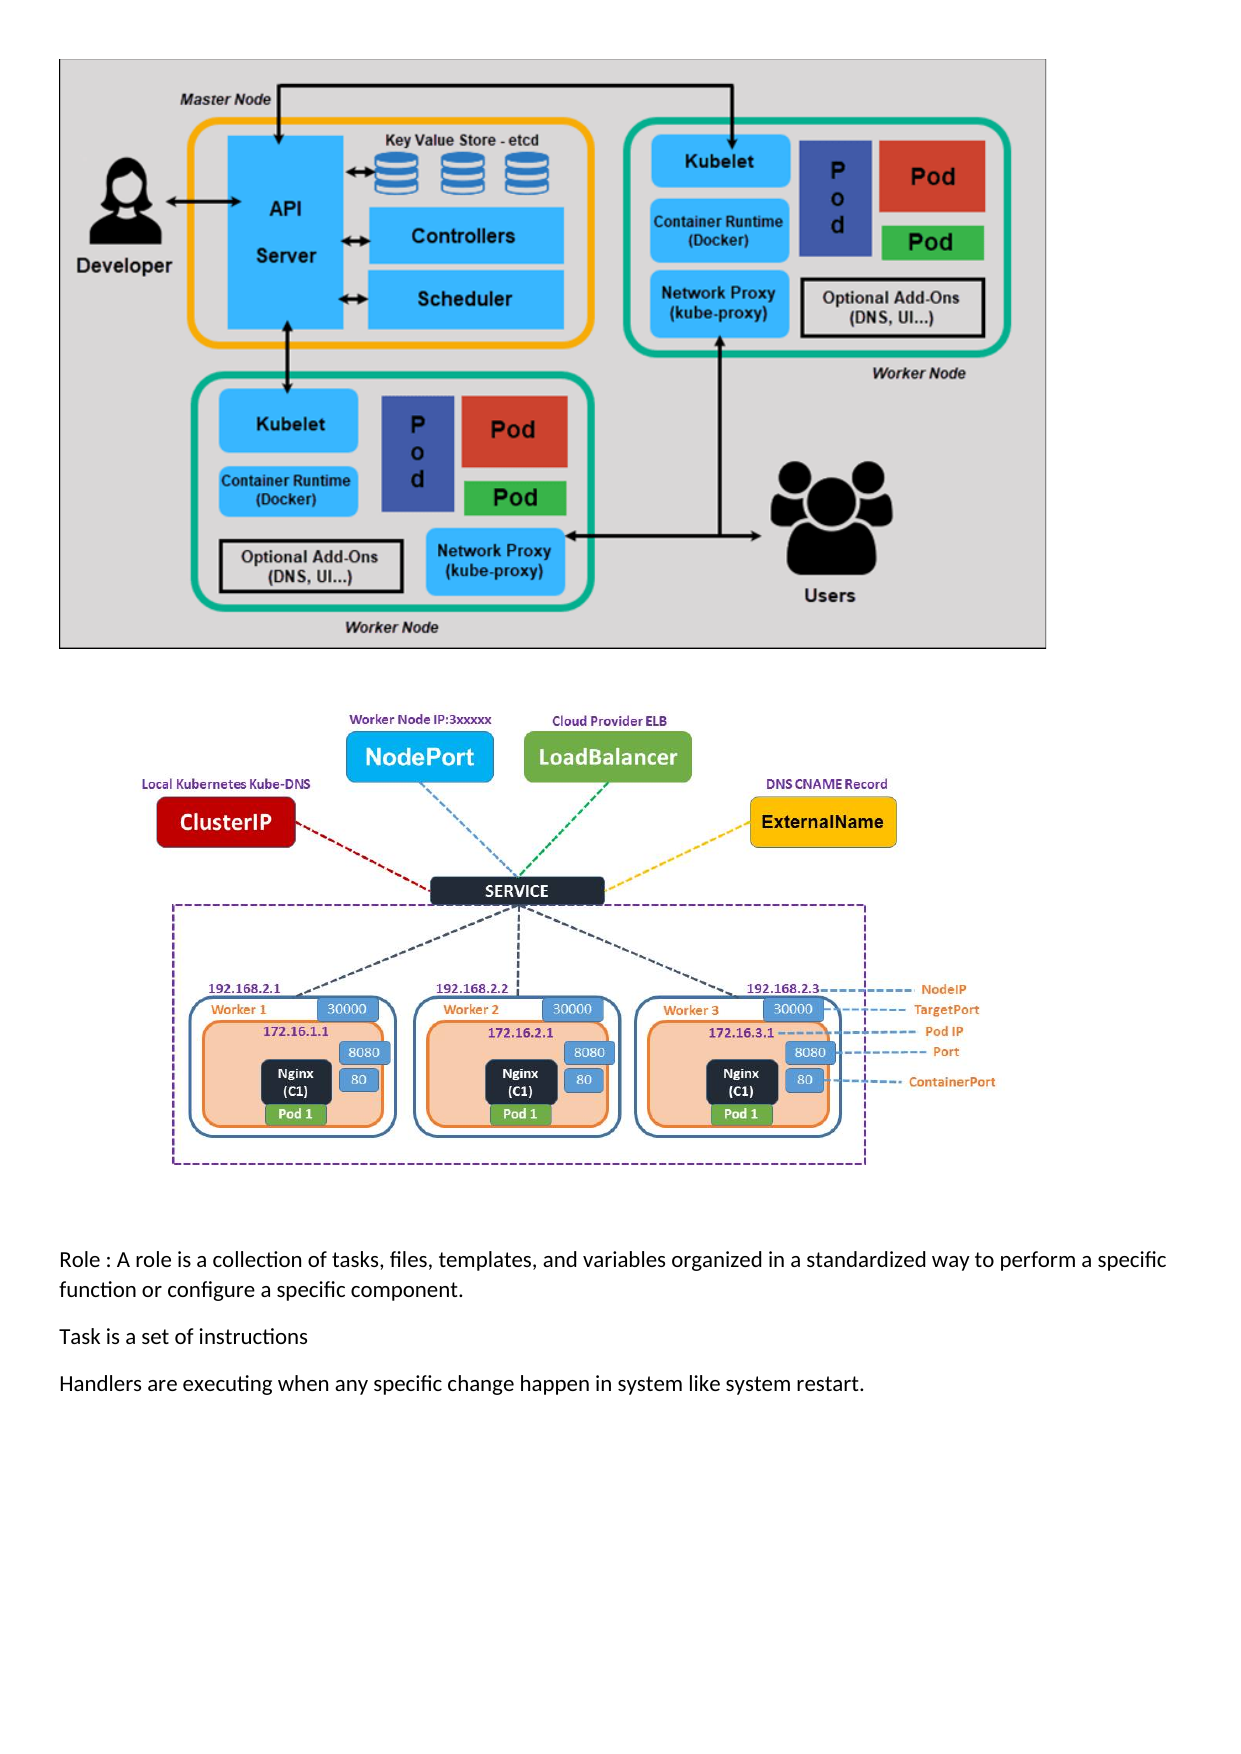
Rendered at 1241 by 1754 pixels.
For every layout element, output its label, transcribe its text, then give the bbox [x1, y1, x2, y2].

text Role : A role is a collection of tasks, files, templates, and variables organized in a standardized way to perform a specific function or configure a specific component. [59, 1245, 1181, 1303]
picture [59, 59, 1047, 649]
text Handlers are executing when any specific change happen in system like system restart. [59, 1369, 1181, 1397]
picture [59, 667, 1054, 1227]
text Task is a set of instructions [59, 1322, 1181, 1350]
